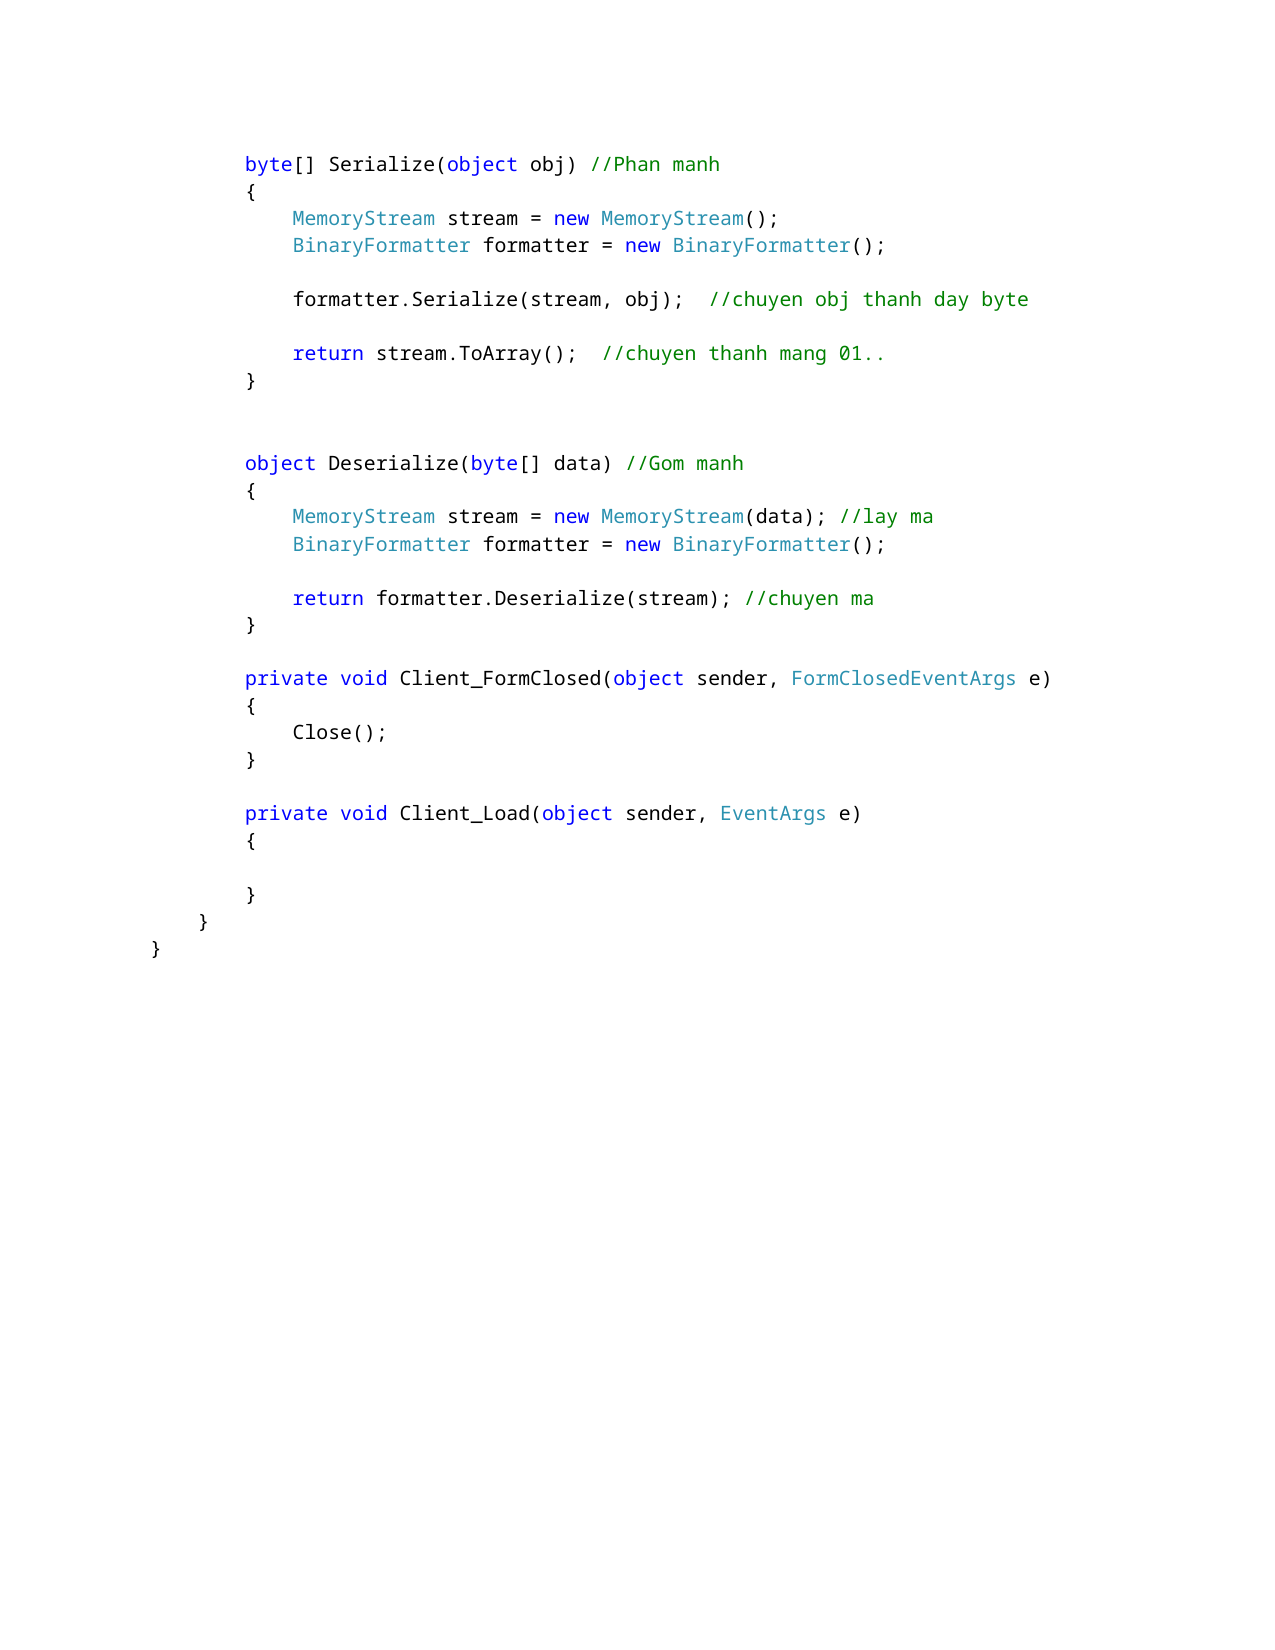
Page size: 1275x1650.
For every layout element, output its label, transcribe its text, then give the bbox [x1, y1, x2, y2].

text formatter.Serialize(stream, obj); //chuyen obj thanh day byte [150, 285, 1125, 312]
text { [150, 177, 1125, 204]
text return stream.ToArray(); //chuyen thanh mang 01.. [150, 339, 1125, 366]
text MemoryStream stream = new MemoryStream(); [150, 204, 1125, 231]
text private void Client_FormClosed(object sender, FormClosedEventArgs e) [150, 665, 1125, 692]
text } [150, 881, 1125, 907]
text return formatter.Deserialize(stream); //chuyen ma [150, 584, 1125, 611]
text } [150, 366, 1125, 393]
text } [150, 907, 1125, 934]
text MemoryStream stream = new MemoryStream(data); //lay ma [150, 503, 1125, 530]
text Close(); [150, 719, 1125, 746]
text object Deserialize(byte[] data) //Gom manh [150, 449, 1125, 476]
text private void Client_Load(object sender, EventArgs e) [150, 799, 1125, 827]
text } [150, 611, 1125, 638]
text byte[] Serialize(object obj) //Phan manh [150, 150, 1125, 177]
text } [150, 934, 1125, 961]
text } [150, 746, 1125, 773]
text { [150, 476, 1125, 503]
text { [150, 692, 1125, 719]
text { [150, 827, 1125, 853]
text BinaryFormatter formatter = new BinaryFormatter(); [150, 530, 1125, 557]
text BinaryFormatter formatter = new BinaryFormatter(); [150, 231, 1125, 258]
